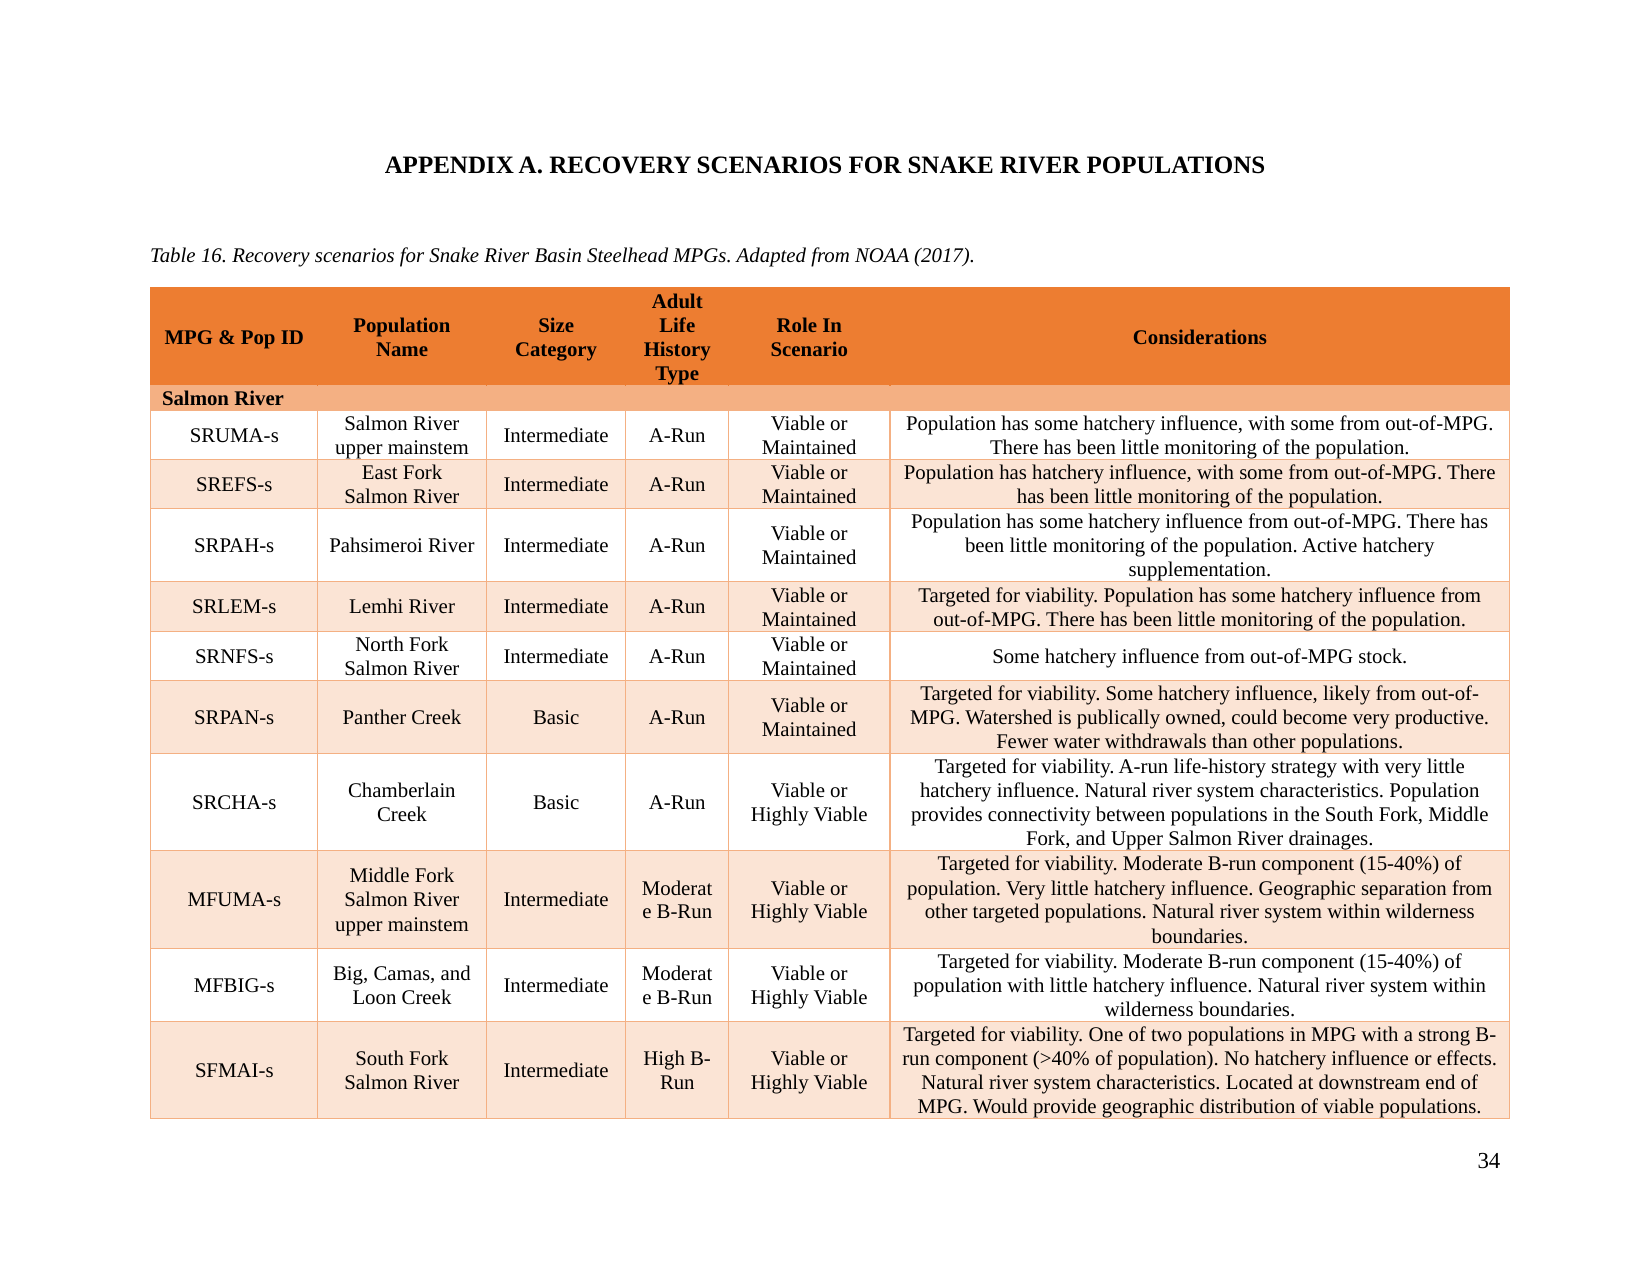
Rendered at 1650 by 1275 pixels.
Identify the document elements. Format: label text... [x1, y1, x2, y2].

table_cell Moderate B-Run [626, 851, 728, 948]
table_cell A-Run [626, 754, 728, 850]
table_cell MFBIG-s [151, 949, 317, 1021]
table_cell Viable or Highly Viable [729, 754, 889, 850]
table_cell Population has some hatchery influence from out-of-MPG. There has been little monitoring of the population. Active hatchery supplementation. [891, 509, 1509, 581]
table_cell Viable or Maintained [729, 632, 889, 680]
table_cell Intermediate [487, 632, 625, 680]
table_cell Viable or Maintained [729, 460, 889, 508]
table_header Size Category [487, 289, 625, 385]
table_cell South Fork Salmon River [318, 1022, 486, 1118]
table_cell SREFS-s [151, 460, 317, 508]
table_cell Moderate B-Run [626, 949, 728, 1021]
table_cell SRUMA-s [151, 411, 317, 459]
table_cell Big, Camas, and Loon Creek [318, 949, 486, 1021]
table_cell Targeted for viability. Moderate B-run component (15-40%) of population. Very little hatchery influence. Geographic separation from other targeted populations. Natural river system within wilderness boundaries. [891, 851, 1509, 948]
table_cell Intermediate [487, 411, 625, 459]
table_cell Intermediate [487, 509, 625, 581]
table_header Role In Scenario [729, 289, 889, 385]
table_cell Population has hatchery influence, with some from out-of-MPG. There has been little monitoring of the population. [891, 460, 1509, 508]
table_cell East Fork Salmon River [318, 460, 486, 508]
table_cell Viable or Maintained [729, 509, 889, 581]
table_cell Viable or Highly Viable [729, 1022, 889, 1118]
table_cell A-Run [626, 582, 728, 631]
table_cell Chamberlain Creek [318, 754, 486, 850]
table_cell SFMAI-s [151, 1022, 317, 1118]
table_cell Salmon River upper mainstem [318, 411, 486, 459]
table_cell Pahsimeroi River [318, 509, 486, 581]
table_cell SRNFS-s [151, 632, 317, 680]
table_cell Intermediate [487, 460, 625, 508]
table_cell SRLEM-s [151, 582, 317, 631]
table_cell MFUMA-s [151, 851, 317, 948]
table_cell North Fork Salmon River [318, 632, 486, 680]
table_cell A-Run [626, 460, 728, 508]
table_cell Viable or Maintained [729, 681, 889, 753]
table_cell Viable or Highly Viable [729, 851, 889, 948]
table_cell Viable or Maintained [729, 411, 889, 459]
table_cell Basic [487, 754, 625, 850]
table_cell Viable or Maintained [729, 582, 889, 631]
table_cell Targeted for viability. Moderate B-run component (15-40%) of population with little hatchery influence. Natural river system within wilderness boundaries. [891, 949, 1509, 1021]
table_cell Basic [487, 681, 625, 753]
table_cell Panther Creek [318, 681, 486, 753]
table_header Population Name [318, 289, 486, 385]
table_cell Salmon River [151, 386, 1509, 410]
table_header Adult Life History Type [626, 289, 728, 385]
table_cell SRCHA-s [151, 754, 317, 850]
table_cell SRPAH-s [151, 509, 317, 581]
table_cell Targeted for viability. Some hatchery influence, likely from out-of-MPG. Watershed is publically owned, could become very productive. Fewer water withdrawals than other populations. [891, 681, 1509, 753]
table_cell A-Run [626, 411, 728, 459]
table_cell SRPAN-s [151, 681, 317, 753]
table_cell Targeted for viability. One of two populations in MPG with a strong B-run component (>40% of population). No hatchery influence or effects. Natural river system characteristics. Located at downstream end of MPG. Would provide geographic distribution of viable populations. [891, 1022, 1509, 1118]
table_cell High B-Run [626, 1022, 728, 1118]
table_cell Intermediate [487, 1022, 625, 1118]
table_cell A-Run [626, 632, 728, 680]
table_cell Intermediate [487, 949, 625, 1021]
table_cell Intermediate [487, 582, 625, 631]
table_header Considerations [891, 289, 1509, 385]
subtitle APPENDIX A. Recovery Scenarios for Snake River Populations [150, 150, 1500, 179]
table_cell Targeted for viability. Population has some hatchery influence from out-of-MPG. There has been little monitoring of the population. [891, 582, 1509, 631]
table_cell Intermediate [487, 851, 625, 948]
table_cell Population has some hatchery influence, with some from out-of-MPG. There has been little monitoring of the population. [891, 411, 1509, 459]
table_cell Some hatchery influence from out-of-MPG stock. [891, 632, 1509, 680]
table_cell Targeted for viability. A-run life-history strategy with very little hatchery influence. Natural river system characteristics. Population provides connectivity between populations in the South Fork, Middle Fork, and Upper Salmon River drainages. [891, 754, 1509, 850]
table_cell Viable or Highly Viable [729, 949, 889, 1021]
table_header MPG & Pop ID [151, 289, 317, 385]
table_cell A-Run [626, 509, 728, 581]
table_cell Middle Fork Salmon River upper mainstem [318, 851, 486, 948]
table_cell A-Run [626, 681, 728, 753]
table_cell Lemhi River [318, 582, 486, 631]
